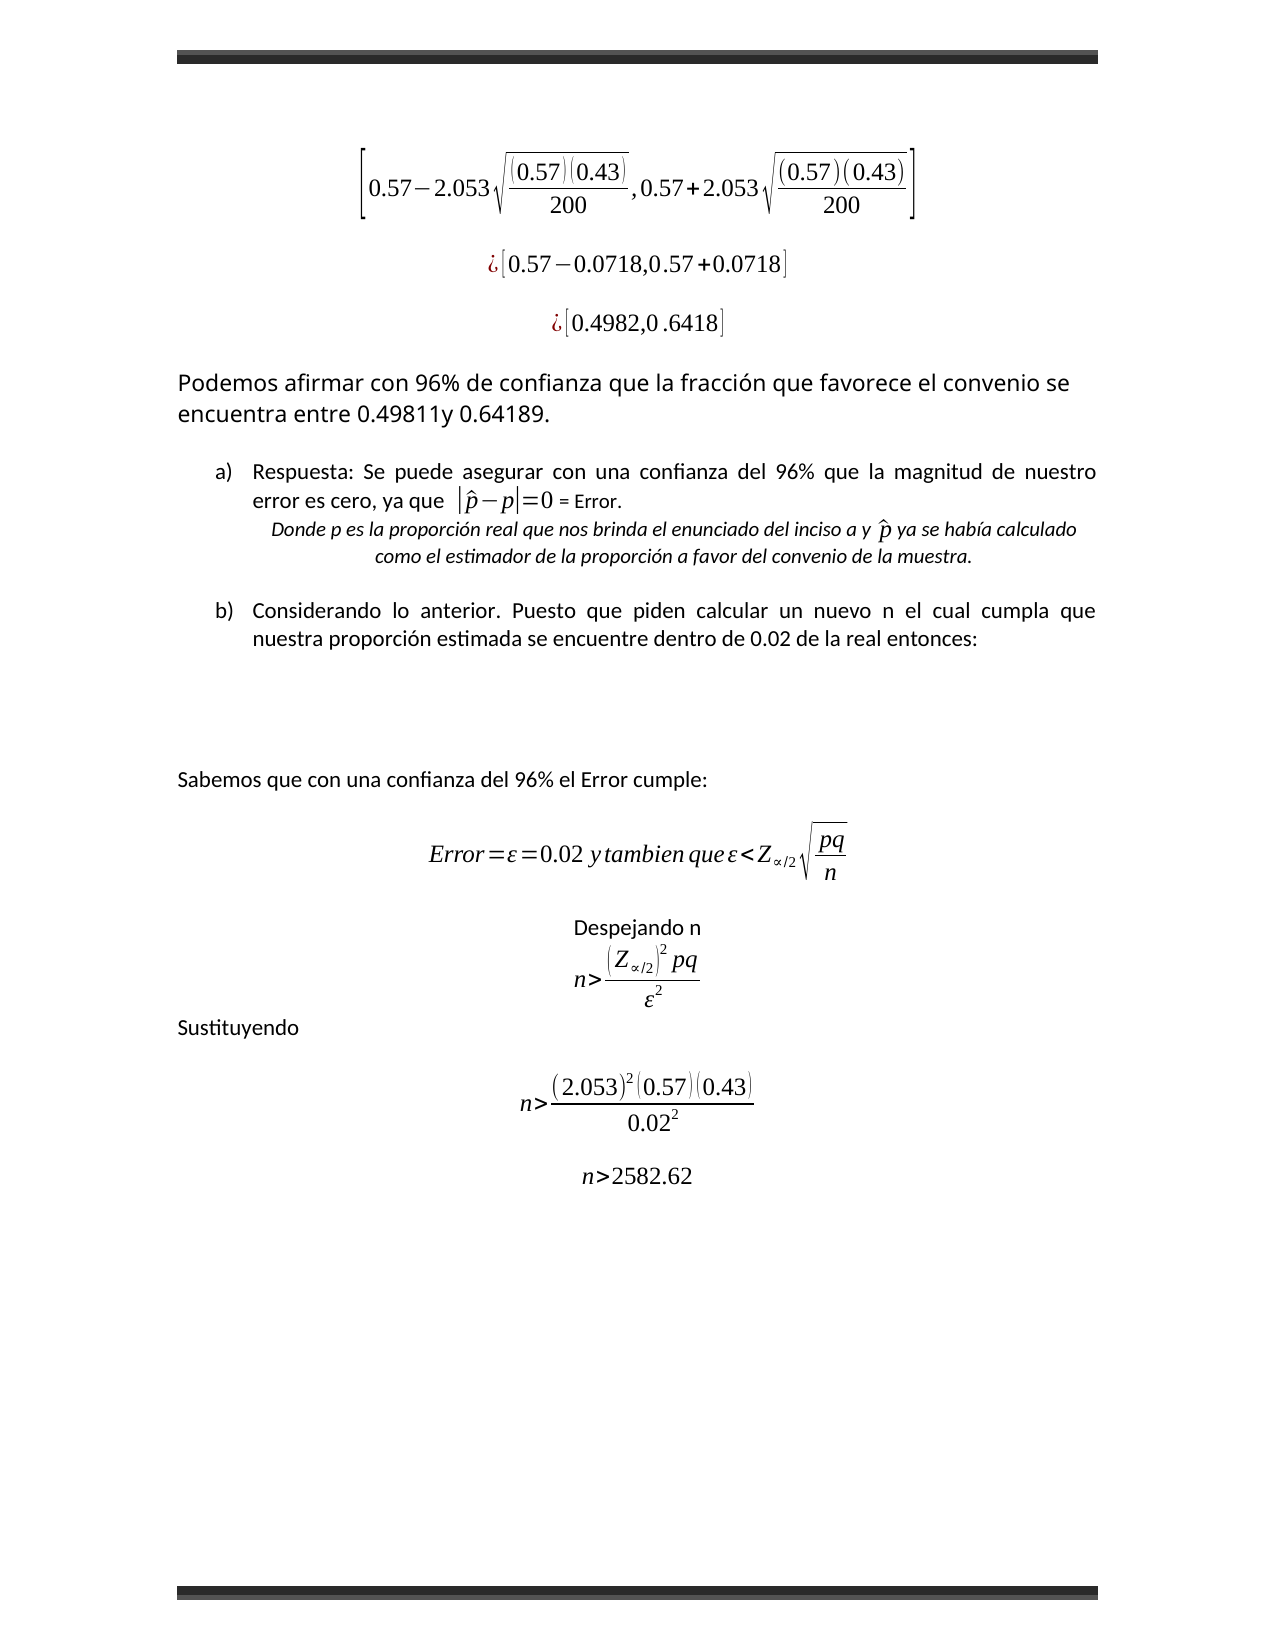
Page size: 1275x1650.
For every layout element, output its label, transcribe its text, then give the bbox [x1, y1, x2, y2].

text Despejando n [177, 913, 1098, 1013]
list Donde p es la proporción real que nos brinda el enunciado del inciso a y ya se había calculado como el estimador de la proporción a favor del convenio de la muestra. [252, 516, 1098, 568]
list Respuesta: Se puede asegurar con una confianza del 96% que la magnitud de nuestro error es cero, ya que = Error. [215, 457, 1098, 516]
text Sustituyendo [177, 1013, 1098, 1041]
text Podemos afirmar con 96% de confianza que la fracción que favorece el convenio se encuentra entre 0.49811y 0.64189. [177, 366, 1098, 429]
text Sabemos que con una confianza del 96% el Error cumple: [177, 765, 1098, 793]
list Considerando lo anterior. Puesto que piden calcular un nuevo n el cual cumpla que nuestra proporción estimada se encuentre dentro de 0.02 de la real entonces: [215, 597, 1098, 653]
